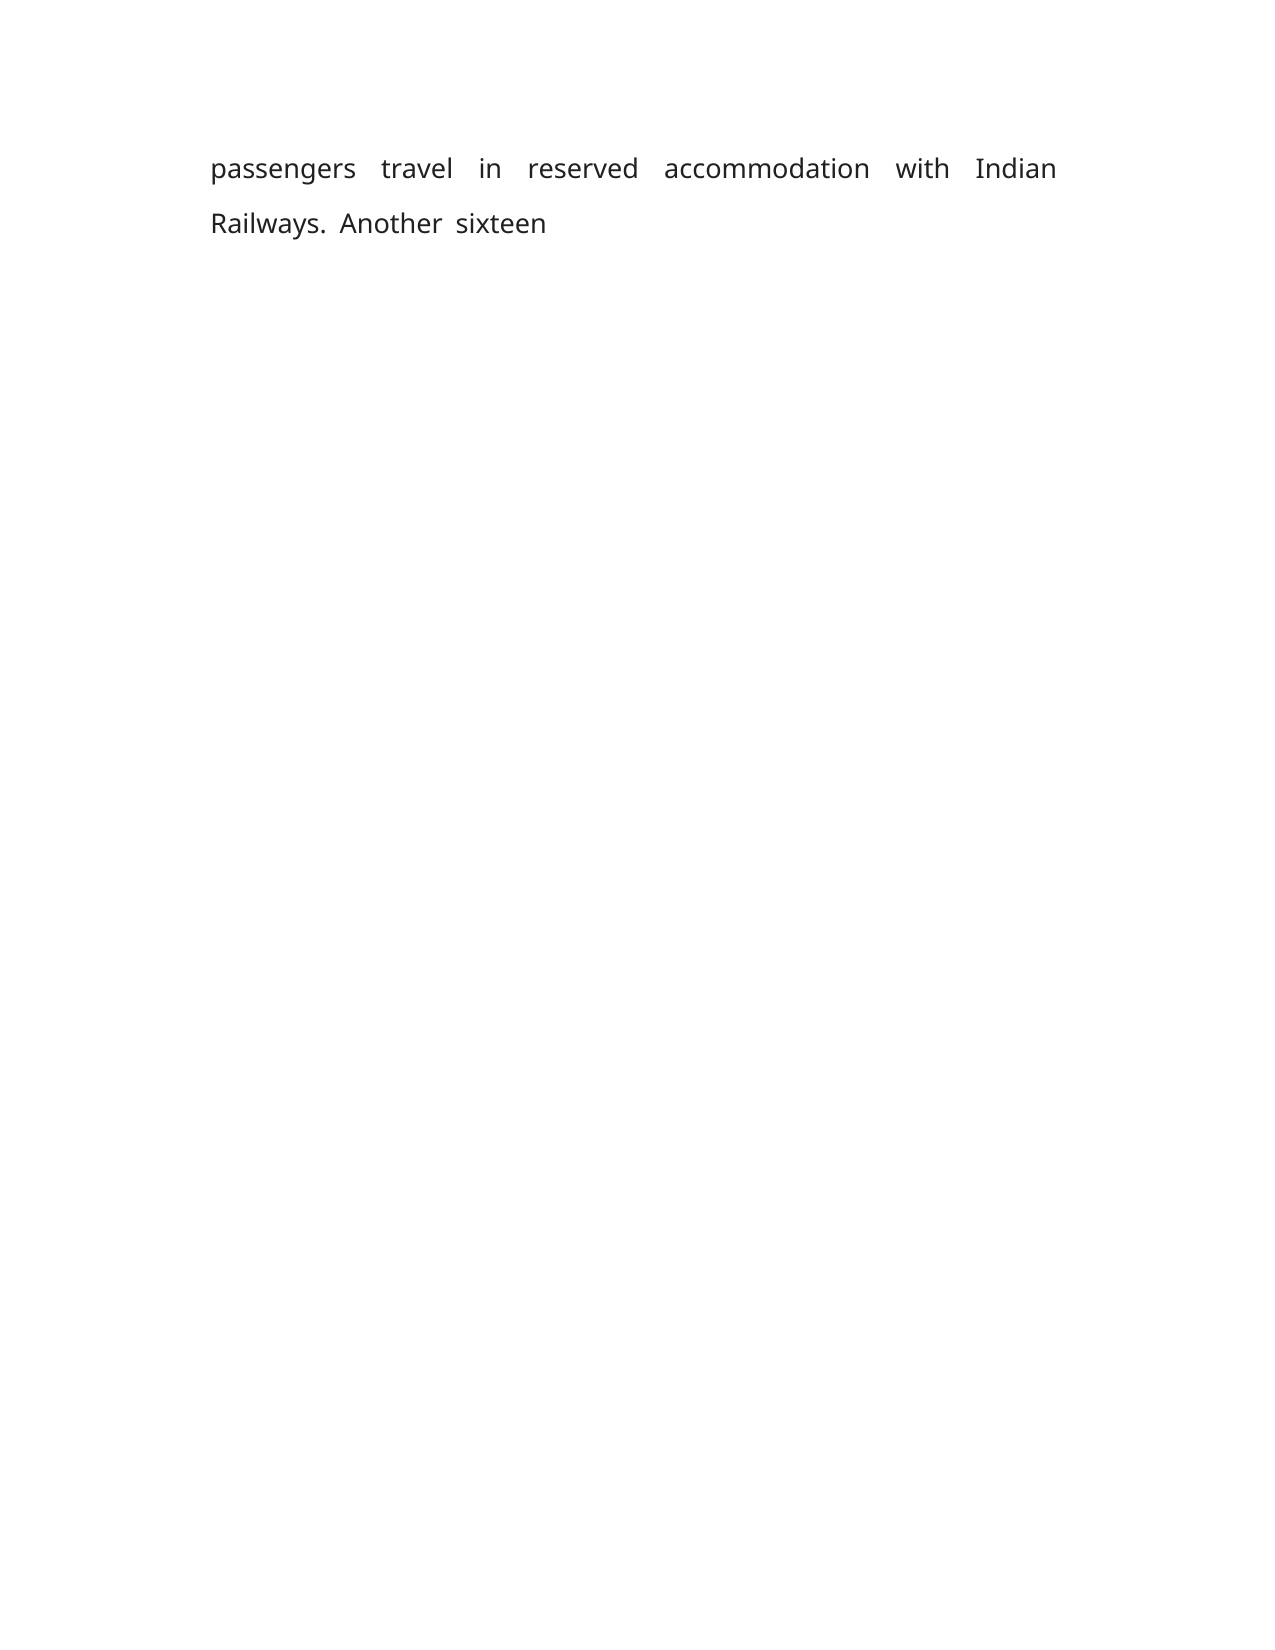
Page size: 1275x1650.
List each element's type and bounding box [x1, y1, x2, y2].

text [210, 150, 1057, 241]
